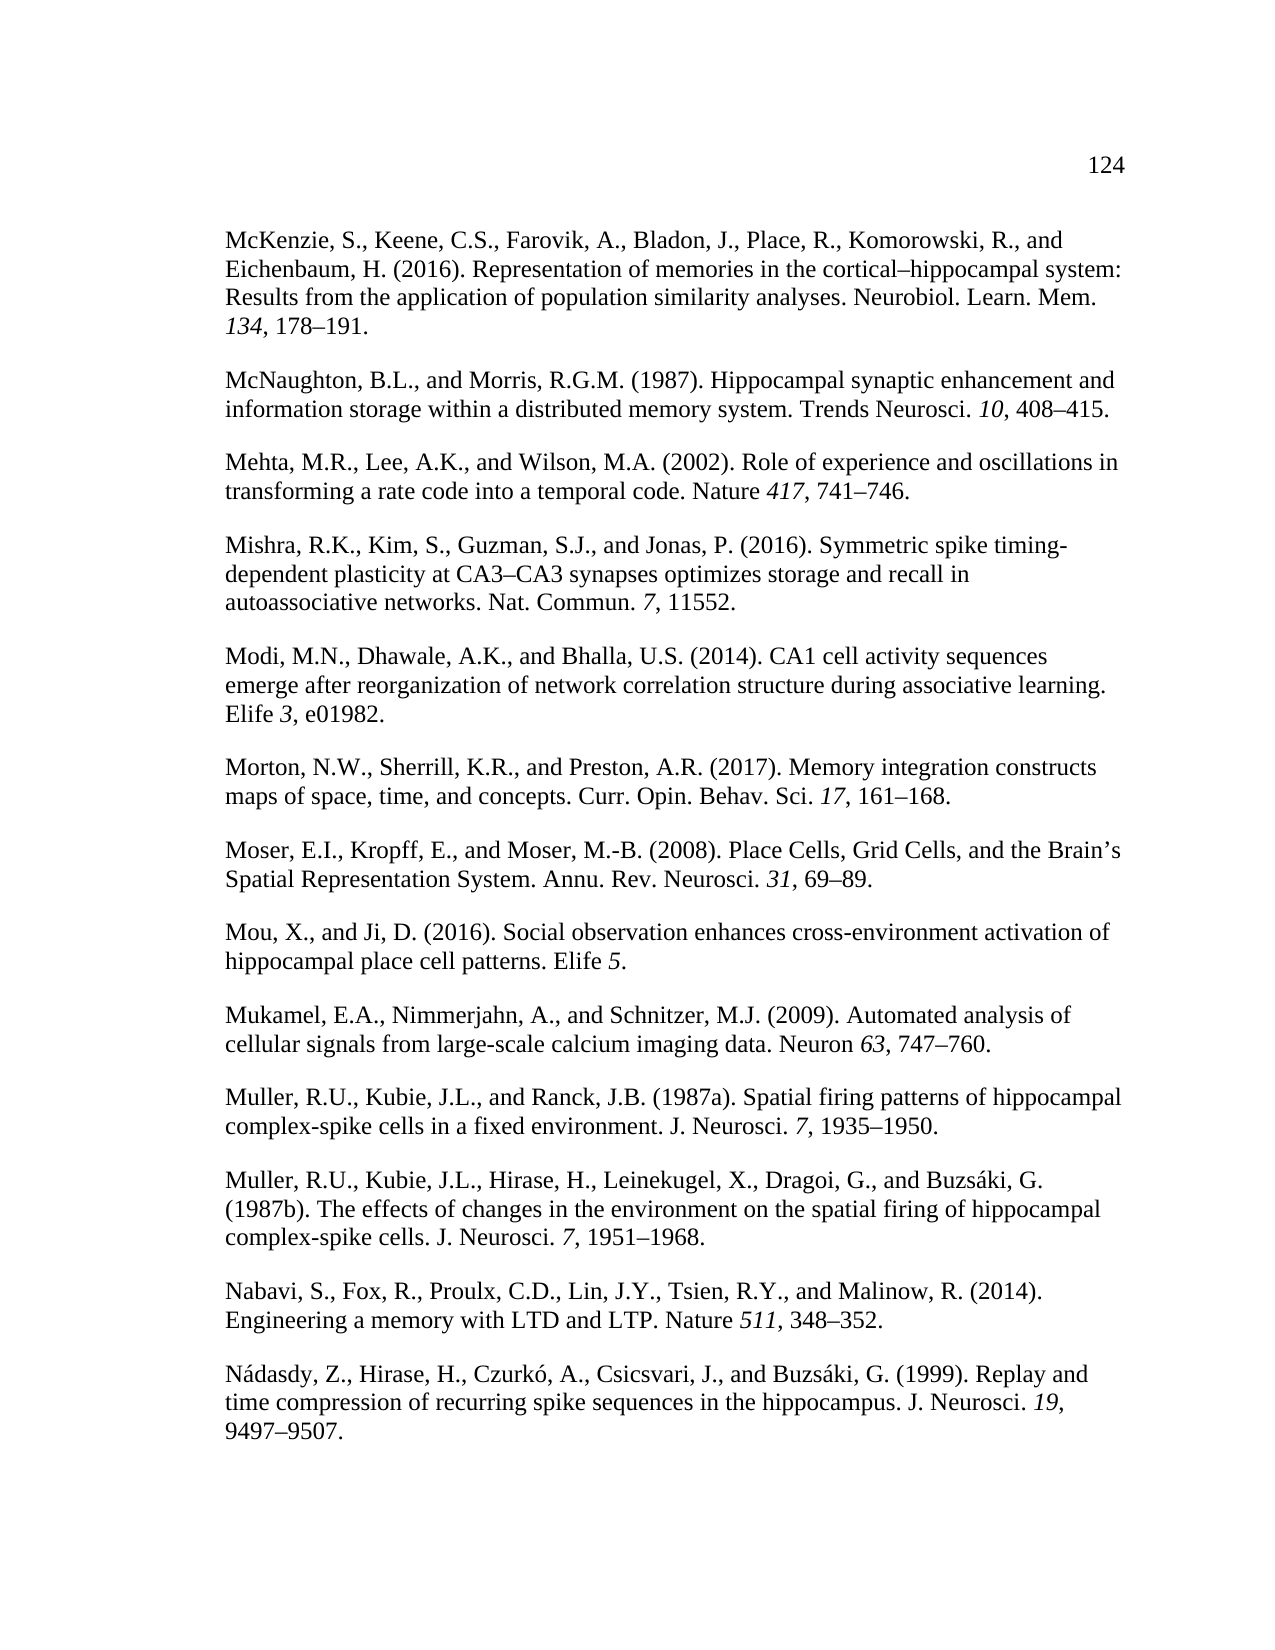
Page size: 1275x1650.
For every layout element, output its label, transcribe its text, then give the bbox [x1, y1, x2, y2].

text McKenzie, S., Keene, C.S., Farovik, A., Bladon, J., Place, R., Komorowski, R., and Eichenbaum, H. (2016). Representation of memories in the cortical–hippocampal system: Results from the application of population similarity analyses. Neurobiol. Learn. Mem. 134, 178–191. [225, 225, 1125, 340]
text Muller, R.U., Kubie, J.L., and Ranck, J.B. (1987a). Spatial firing patterns of hippocampal complex-spike cells in a fixed environment. J. Neurosci. 7, 1935–1950. [225, 1082, 1125, 1140]
text Mishra, R.K., Kim, S., Guzman, S.J., and Jonas, P. (2016). Symmetric spike timing-dependent plasticity at CA3–CA3 synapses optimizes storage and recall in autoassociative networks. Nat. Commun. 7, 11552. [225, 530, 1125, 616]
text McNaughton, B.L., and Morris, R.G.M. (1987). Hippocampal synaptic enhancement and information storage within a distributed memory system. Trends Neurosci. 10, 408–415. [225, 365, 1125, 422]
text Mou, X., and Ji, D. (2016). Social observation enhances cross-environment activation of hippocampal place cell patterns. Elife 5. [225, 917, 1125, 975]
text Mehta, M.R., Lee, A.K., and Wilson, M.A. (2002). Role of experience and oscillations in transforming a rate code into a temporal code. Nature 417, 741–746. [225, 447, 1125, 505]
text Muller, R.U., Kubie, J.L., Hirase, H., Leinekugel, X., Dragoi, G., and Buzsáki, G. (1987b). The effects of changes in the environment on the spatial firing of hippocampal complex-spike cells. J. Neurosci. 7, 1951–1968. [225, 1165, 1125, 1251]
text Nádasdy, Z., Hirase, H., Czurkó, A., Csicsvari, J., and Buzsáki, G. (1999). Replay and time compression of recurring spike sequences in the hippocampus. J. Neurosci. 19, 9497–9507. [225, 1359, 1125, 1445]
text Mukamel, E.A., Nimmerjahn, A., and Schnitzer, M.J. (2009). Automated analysis of cellular signals from large-scale calcium imaging data. Neuron 63, 747–760. [225, 1000, 1125, 1057]
text Moser, E.I., Kropff, E., and Moser, M.-B. (2008). Place Cells, Grid Cells, and the Brain’s Spatial Representation System. Annu. Rev. Neurosci. 31, 69–89. [225, 835, 1125, 892]
text Nabavi, S., Fox, R., Proulx, C.D., Lin, J.Y., Tsien, R.Y., and Malinow, R. (2014). Engineering a memory with LTD and LTP. Nature 511, 348–352. [225, 1276, 1125, 1334]
text Morton, N.W., Sherrill, K.R., and Preston, A.R. (2017). Memory integration constructs maps of space, time, and concepts. Curr. Opin. Behav. Sci. 17, 161–168. [225, 752, 1125, 810]
text Modi, M.N., Dhawale, A.K., and Bhalla, U.S. (2014). CA1 cell activity sequences emerge after reorganization of network correlation structure during associative learning. Elife 3, e01982. [225, 641, 1125, 727]
